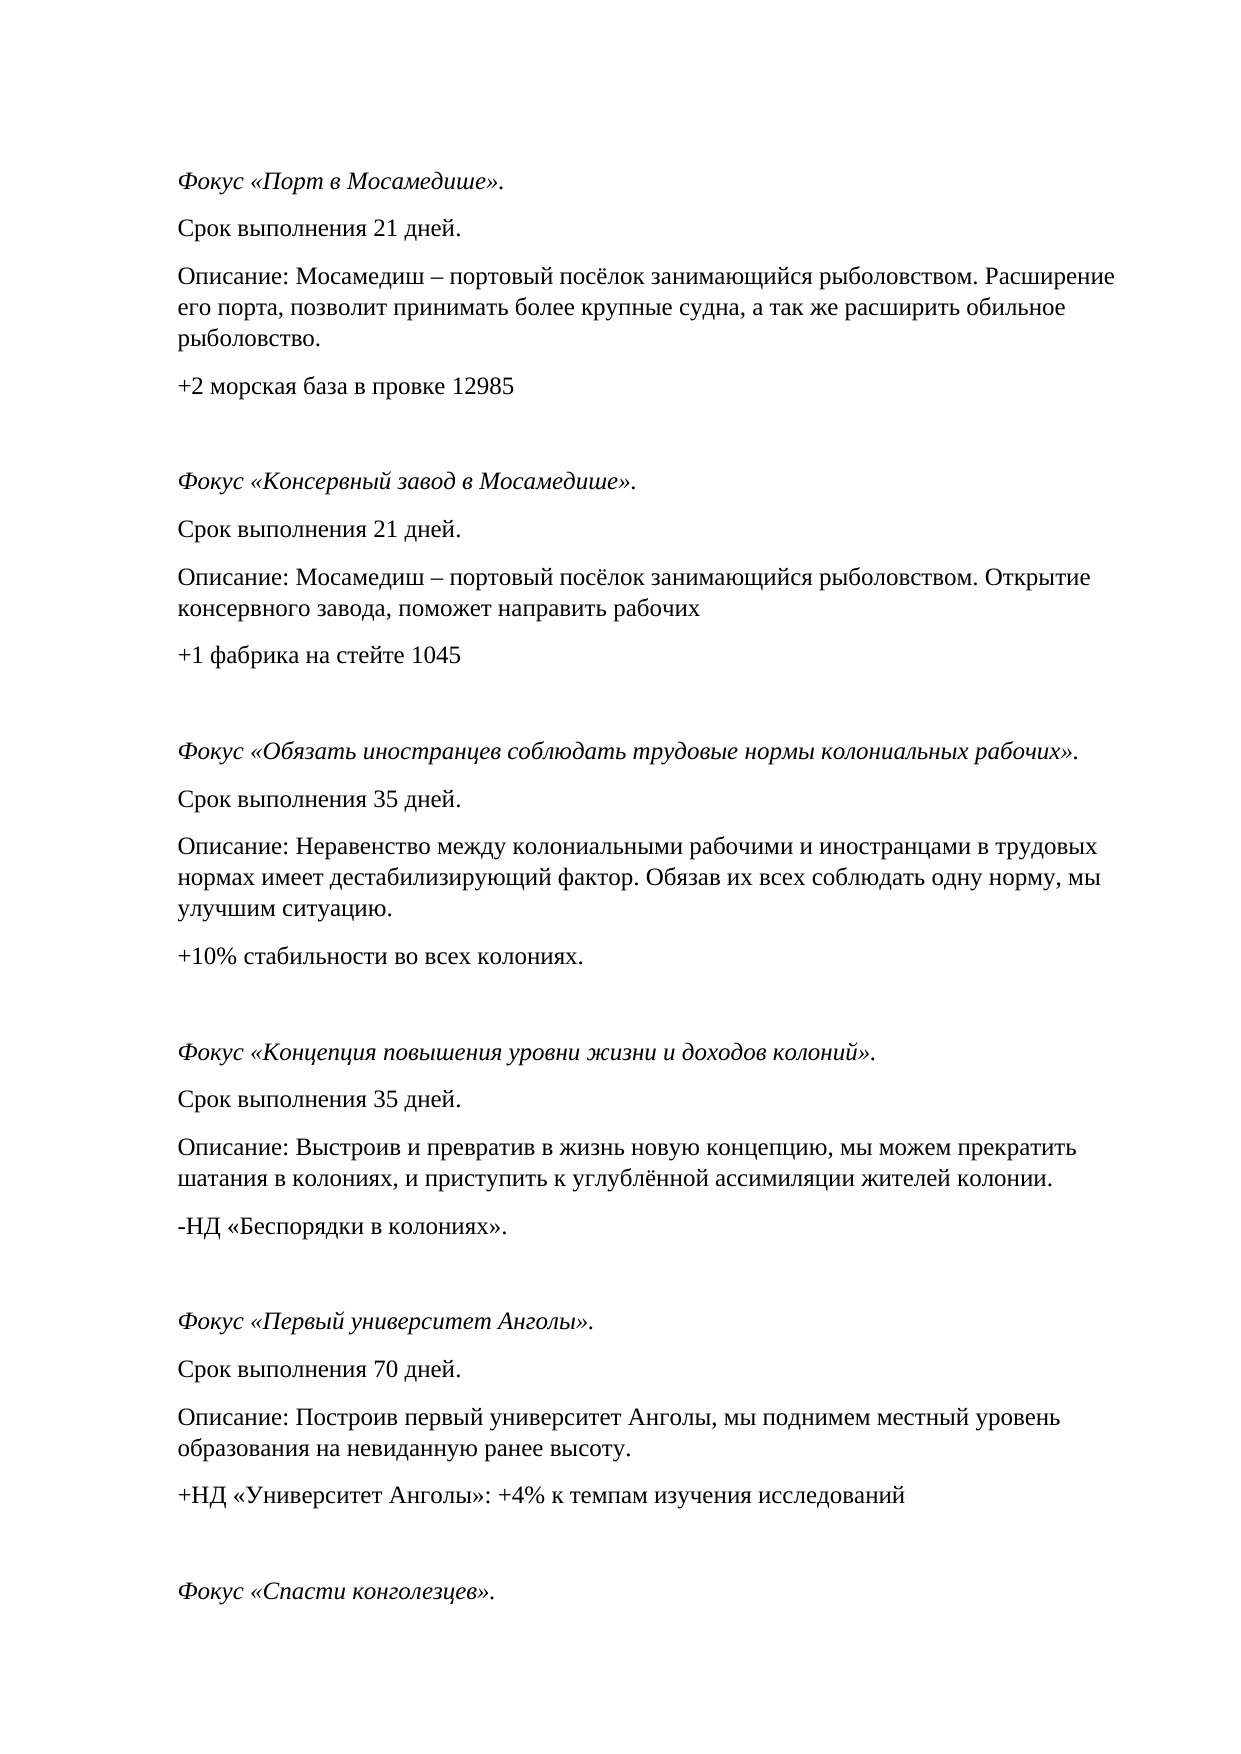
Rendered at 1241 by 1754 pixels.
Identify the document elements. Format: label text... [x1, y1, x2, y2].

text Фокус «Спасти конголезцев». [177, 1576, 1152, 1604]
text Описание: Выстроив и превратив в жизнь новую концепцию, мы можем прекратить шатания в колониях, и приступить к углублённой ассимиляции жителей колонии. [177, 1132, 1152, 1192]
text Фокус «Первый университет Анголы». [177, 1306, 1152, 1335]
text Срок выполнения 35 дней. [177, 1084, 1152, 1113]
text Фокус «Консервный завод в Мосамедише». [177, 466, 1152, 495]
text Фокус «Обязать иностранцев соблюдать трудовые нормы колониальных рабочих». [177, 736, 1152, 765]
text +НД «Университет Анголы»: +4% к темпам изучения исследований [177, 1480, 1152, 1509]
text Срок выполнения 21 дней. [177, 213, 1152, 242]
text Фокус «Порт в Мосамедише». [177, 166, 1152, 194]
text Срок выполнения 35 дней. [177, 784, 1152, 812]
text +1 фабрика на стейте 1045 [177, 641, 1152, 669]
text +10% стабильности во всех колониях. [177, 941, 1152, 970]
text Срок выполнения 21 дней. [177, 514, 1152, 543]
text -НД «Беспорядки в колониях». [177, 1211, 1152, 1239]
text Описание: Неравенство между колониальными рабочими и иностранцами в трудовых нормах имеет дестабилизирующий фактор. Обязав их всех соблюдать одну норму, мы улучшим ситуацию. [177, 831, 1152, 922]
text Описание: Построив первый университет Анголы, мы поднимем местный уровень образования на невиданную ранее высоту. [177, 1402, 1152, 1461]
text Описание: Мосамедиш – портовый посёлок занимающийся рыболовством. Открытие консервного завода, поможет направить рабочих [177, 562, 1152, 622]
text +2 морская база в провке 12985 [177, 371, 1152, 400]
text Фокус «Концепция повышения уровни жизни и доходов колоний». [177, 1037, 1152, 1065]
text Срок выполнения 70 дней. [177, 1354, 1152, 1383]
